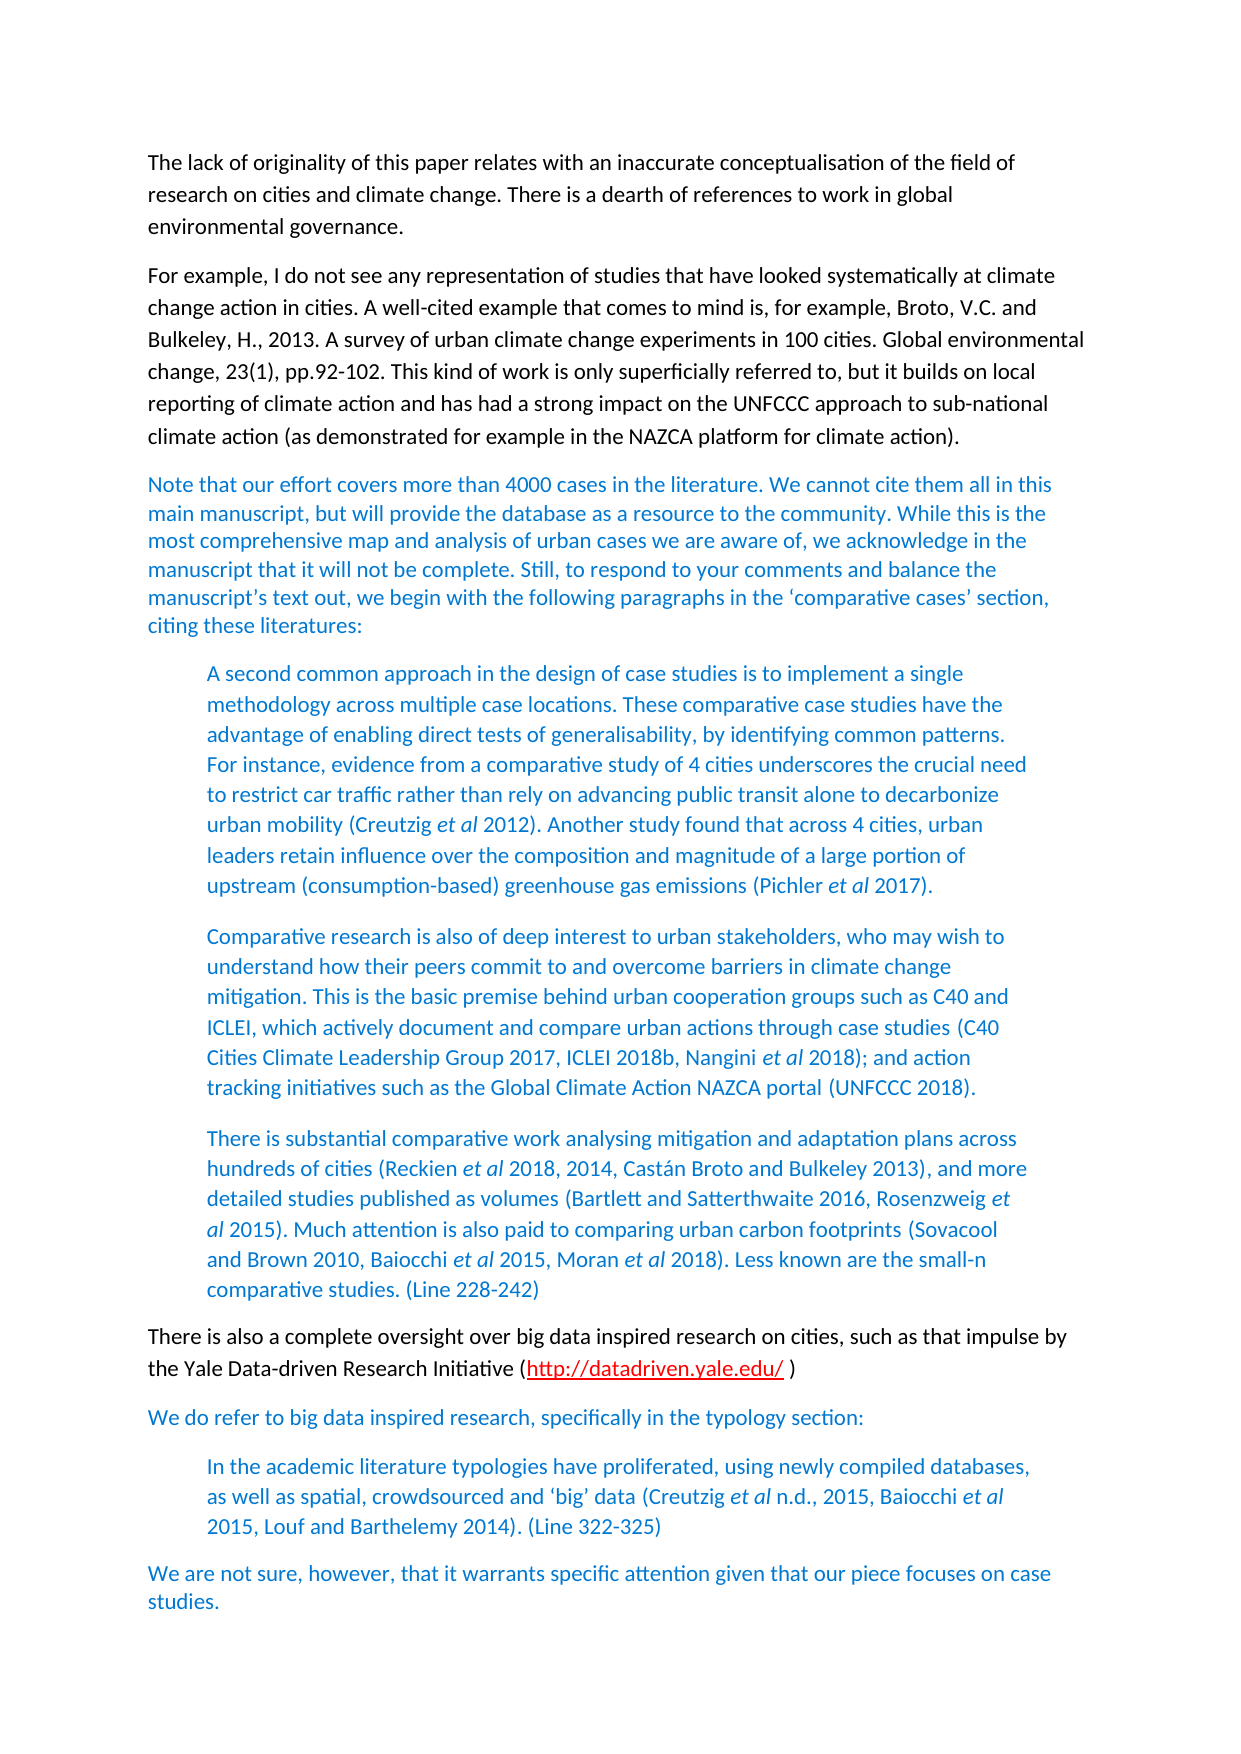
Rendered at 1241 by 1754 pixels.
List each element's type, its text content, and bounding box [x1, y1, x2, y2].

text Note that our effort covers more than 4000 cases in the literature. We cannot cite them all in this main manuscript, but will provide the database as a resource to the community. While this is the most comprehensive map and analysis of urban cases we are aware of, we acknowledge in the manuscript that it will not be complete. Still, to respond to your comments and balance the manuscript’s text out, we begin with the following paragraphs in the ‘comparative cases’ section, citing these literatures: [148, 471, 1093, 639]
text In the academic literature typologies have proliferated, using newly compiled databases, as well as spatial, crowdsourced and ‘big’ data (Creutzig et al n.d., 2015, Baiocchi et al 2015, Louf and Barthelemy 2014). (Line 322-325) [207, 1452, 1033, 1540]
text Comparative research is also of deep interest to urban stakeholders, who may wish to understand how their peers commit to and overcome barriers in climate change mitigation. This is the basic premise behind urban cooperation groups such as C40 and ICLEI, which actively document and compare urban actions through case studies (C40 Cities Climate Leadership Group 2017, ICLEI 2018b, Nangini et al 2018); and action tracking initiatives such as the Global Climate Action NAZCA portal (UNFCCC 2018). [207, 922, 1033, 1101]
text A second common approach in the design of case studies is to implement a single methodology across multiple case locations. These comparative case studies have the advantage of enabling direct tests of generalisability, by identifying common patterns. For instance, evidence from a comparative study of 4 cities underscores the crucial need to restrict car traffic rather than rely on advancing public transit alone to decarbonize urban mobility (Creutzig et al 2012). Another study found that across 4 cities, urban leaders retain influence over the composition and magnitude of a large portion of upstream (consumption-based) greenhouse gas emissions (Pichler et al 2017). [207, 659, 1033, 899]
text There is substantial comparative work analysing mitigation and adaptation plans across hundreds of cities (Reckien et al 2018, 2014, Castán Broto and Bulkeley 2013), and more detailed studies published as volumes (Bartlett and Satterthwaite 2016, Rosenzweig et al 2015). Much attention is also paid to comparing urban carbon footprints (Sovacool and Brown 2010, Baiocchi et al 2015, Moran et al 2018). Less known are the small-n comparative studies. (Line 228-242) [207, 1124, 1033, 1303]
text For example, I do not see any representation of studies that have looked systematically at climate change action in cities. A well-cited example that comes to mind is, for example, Broto, V.C. and Bulkeley, H., 2013. A survey of urban climate change experiments in 100 cities. Global environmental change, 23(1), pp.92-102. This kind of work is only superficially referred to, but it builds on local reporting of climate action and has had a strong impact on the UNFCCC approach to sub-national climate action (as demonstrated for example in the NAZCA platform for climate action). [148, 261, 1093, 450]
text We are not sure, however, that it warrants specific attention given that our piece focuses on case studies. [148, 1559, 1093, 1615]
text There is also a complete oversight over big data inspired research on cities, such as that impulse by the Yale Data-driven Research Initiative (http://datadriven.yale.edu/ ) [148, 1322, 1093, 1382]
text The lack of originality of this paper relates with an inaccurate conceptualisation of the field of research on cities and climate change. There is a dearth of references to work in global environmental governance. [148, 148, 1093, 240]
text We do refer to big data inspired research, specifically in the typology section: [148, 1403, 1093, 1431]
